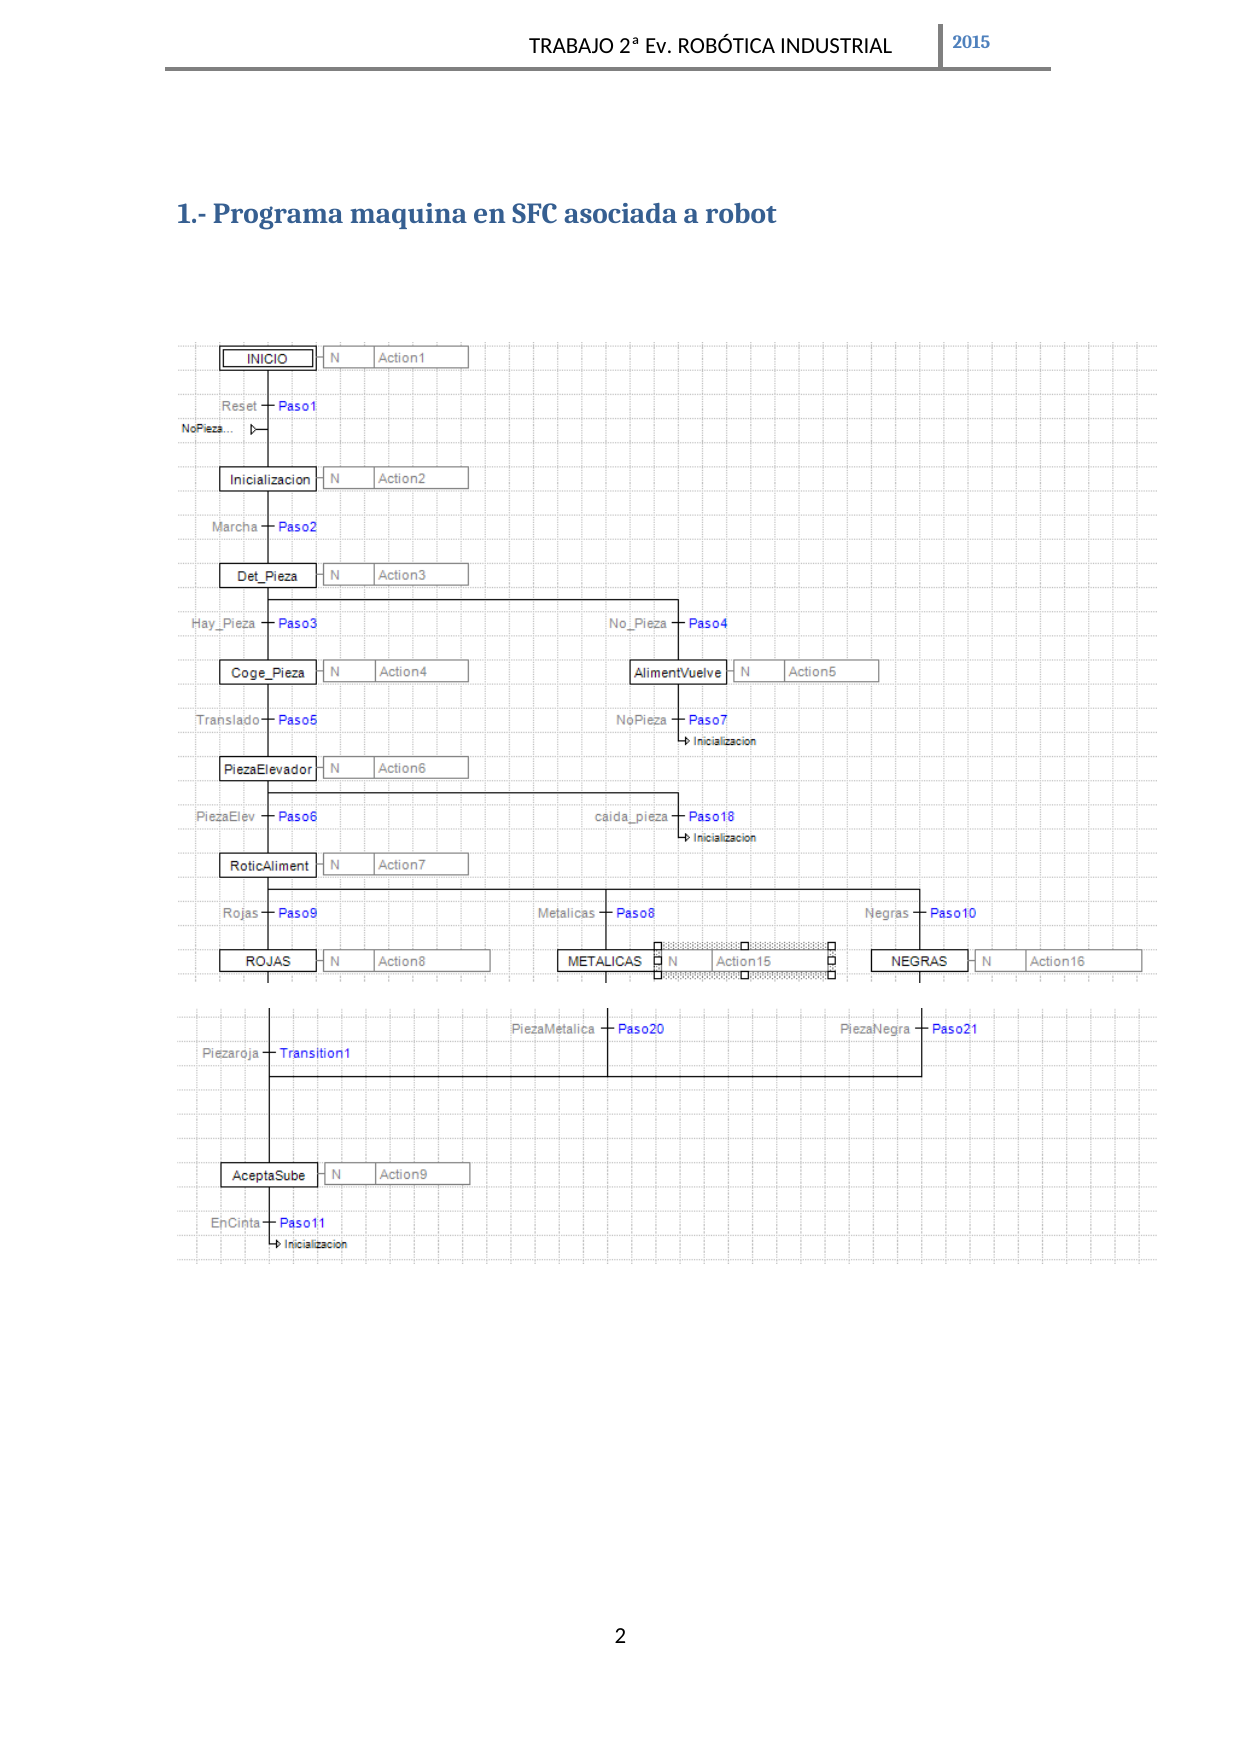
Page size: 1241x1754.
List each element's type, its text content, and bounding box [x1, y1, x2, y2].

picture [177, 342, 1157, 983]
picture [177, 1008, 1158, 1264]
subtitle 1.- Programa maquina en SFC asociada a robot [177, 198, 1063, 231]
